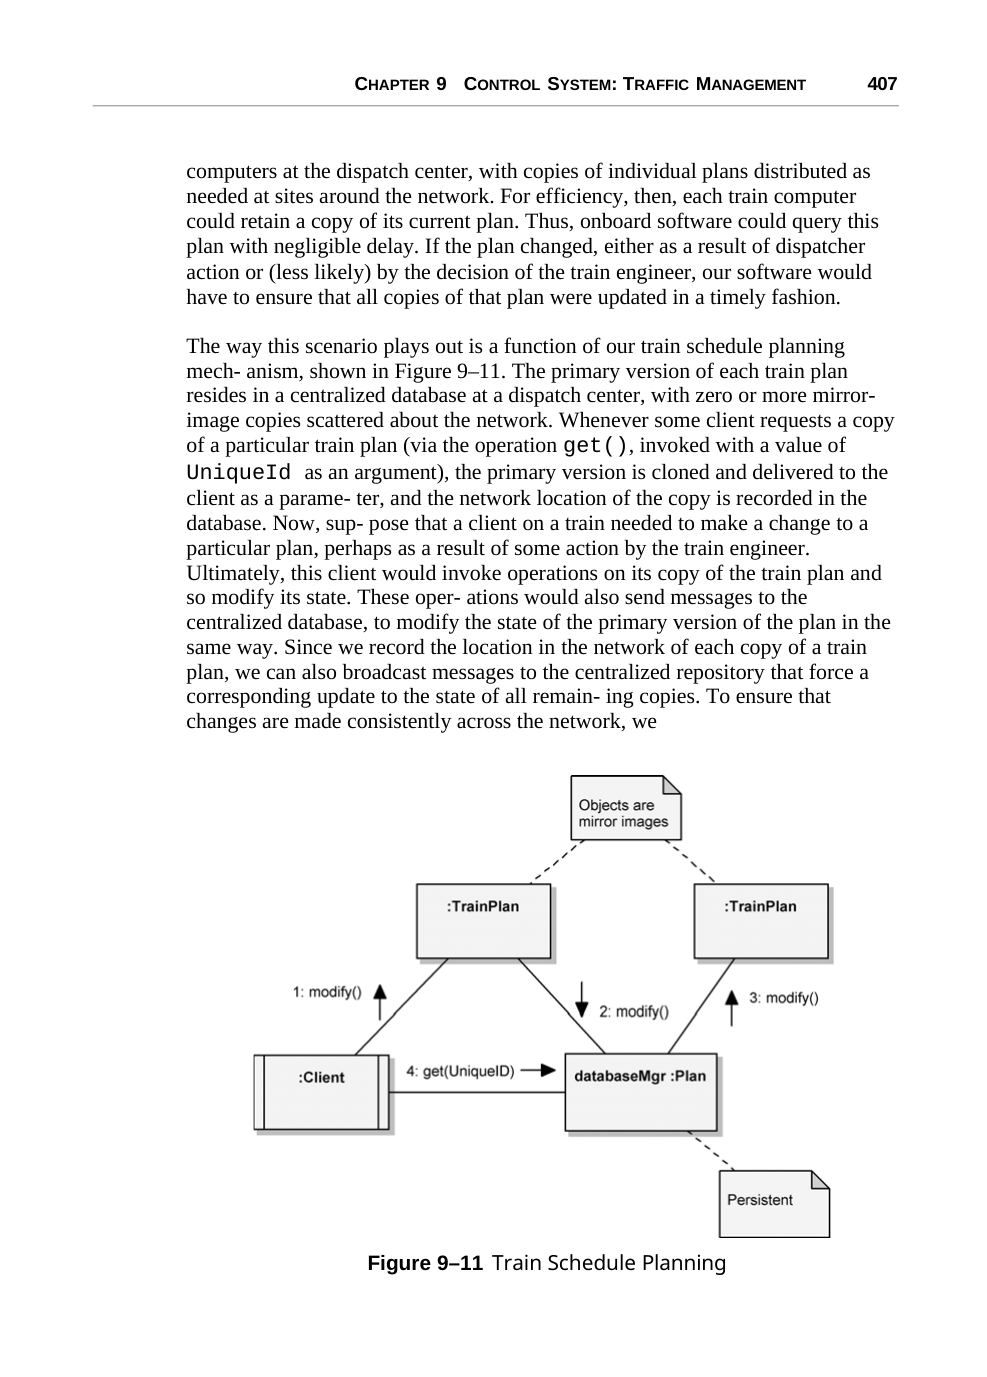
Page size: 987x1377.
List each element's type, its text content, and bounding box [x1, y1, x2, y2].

text Figure 9–11 Train Schedule Planning [367, 783, 913, 1276]
picture [253, 775, 834, 1238]
text computers at the dispatch center, with copies of individual plans distributed as needed at sites around the network. For efficiency, then, each train computer could retain a copy of its current plan. Thus, onboard software could query this plan with negligible delay. If the plan changed, either as a result of dispatcher action or (less likely) by the decision of the train engineer, our software would have to ensure that all copies of that plan were updated in a timely fashion. [186, 158, 898, 309]
text The way this scenario plays out is a function of our train schedule planning mech- anism, shown in Figure 9–11. The primary version of each train plan resides in a centralized database at a dispatch center, with zero or more mirror-image copies scattered about the network. Whenever some client requests a copy of a particular train plan (via the operation get(), invoked with a value of UniqueId as an argument), the primary version is cloned and delivered to the client as a parame- ter, and the network location of the copy is recorded in the database. Now, sup- pose that a client on a train needed to make a change to a particular plan, perhaps as a result of some action by the train engineer. Ultimately, this client would invoke operations on its copy of the train plan and so modify its state. These oper- ations would also send messages to the centralized database, to modify the state of the primary version of the plan in the same way. Since we record the location in the network of each copy of a train plan, we can also broadcast messages to the centralized repository that force a corresponding update to the state of all remain- ing copies. To ensure that changes are made consistently across the network, we [186, 333, 900, 733]
